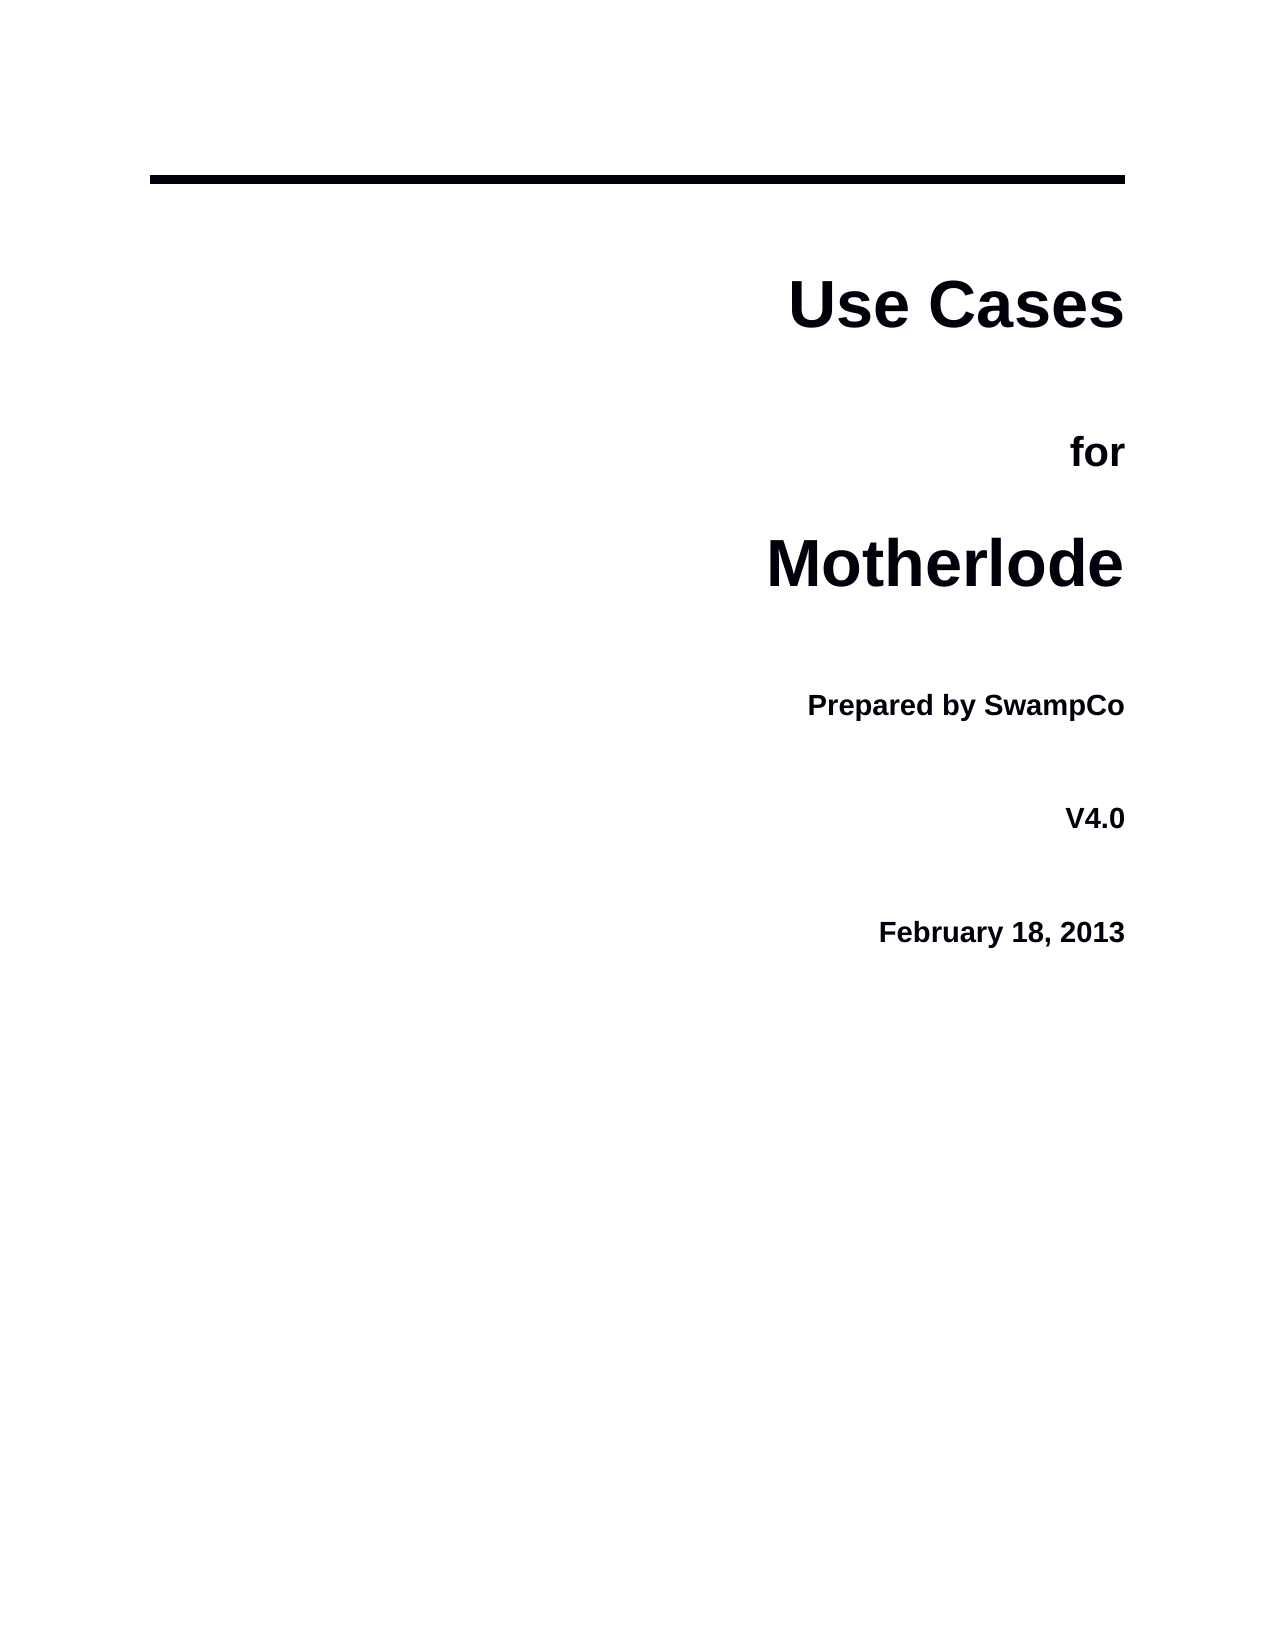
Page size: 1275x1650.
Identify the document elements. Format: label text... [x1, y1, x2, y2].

text Prepared by SwampCo [150, 687, 1125, 721]
title for [150, 428, 1125, 476]
title Motherlode [150, 524, 1125, 601]
text February 18, 2013 [150, 914, 1125, 948]
text V4.0 [150, 801, 1125, 834]
title Use Cases [150, 264, 1125, 341]
